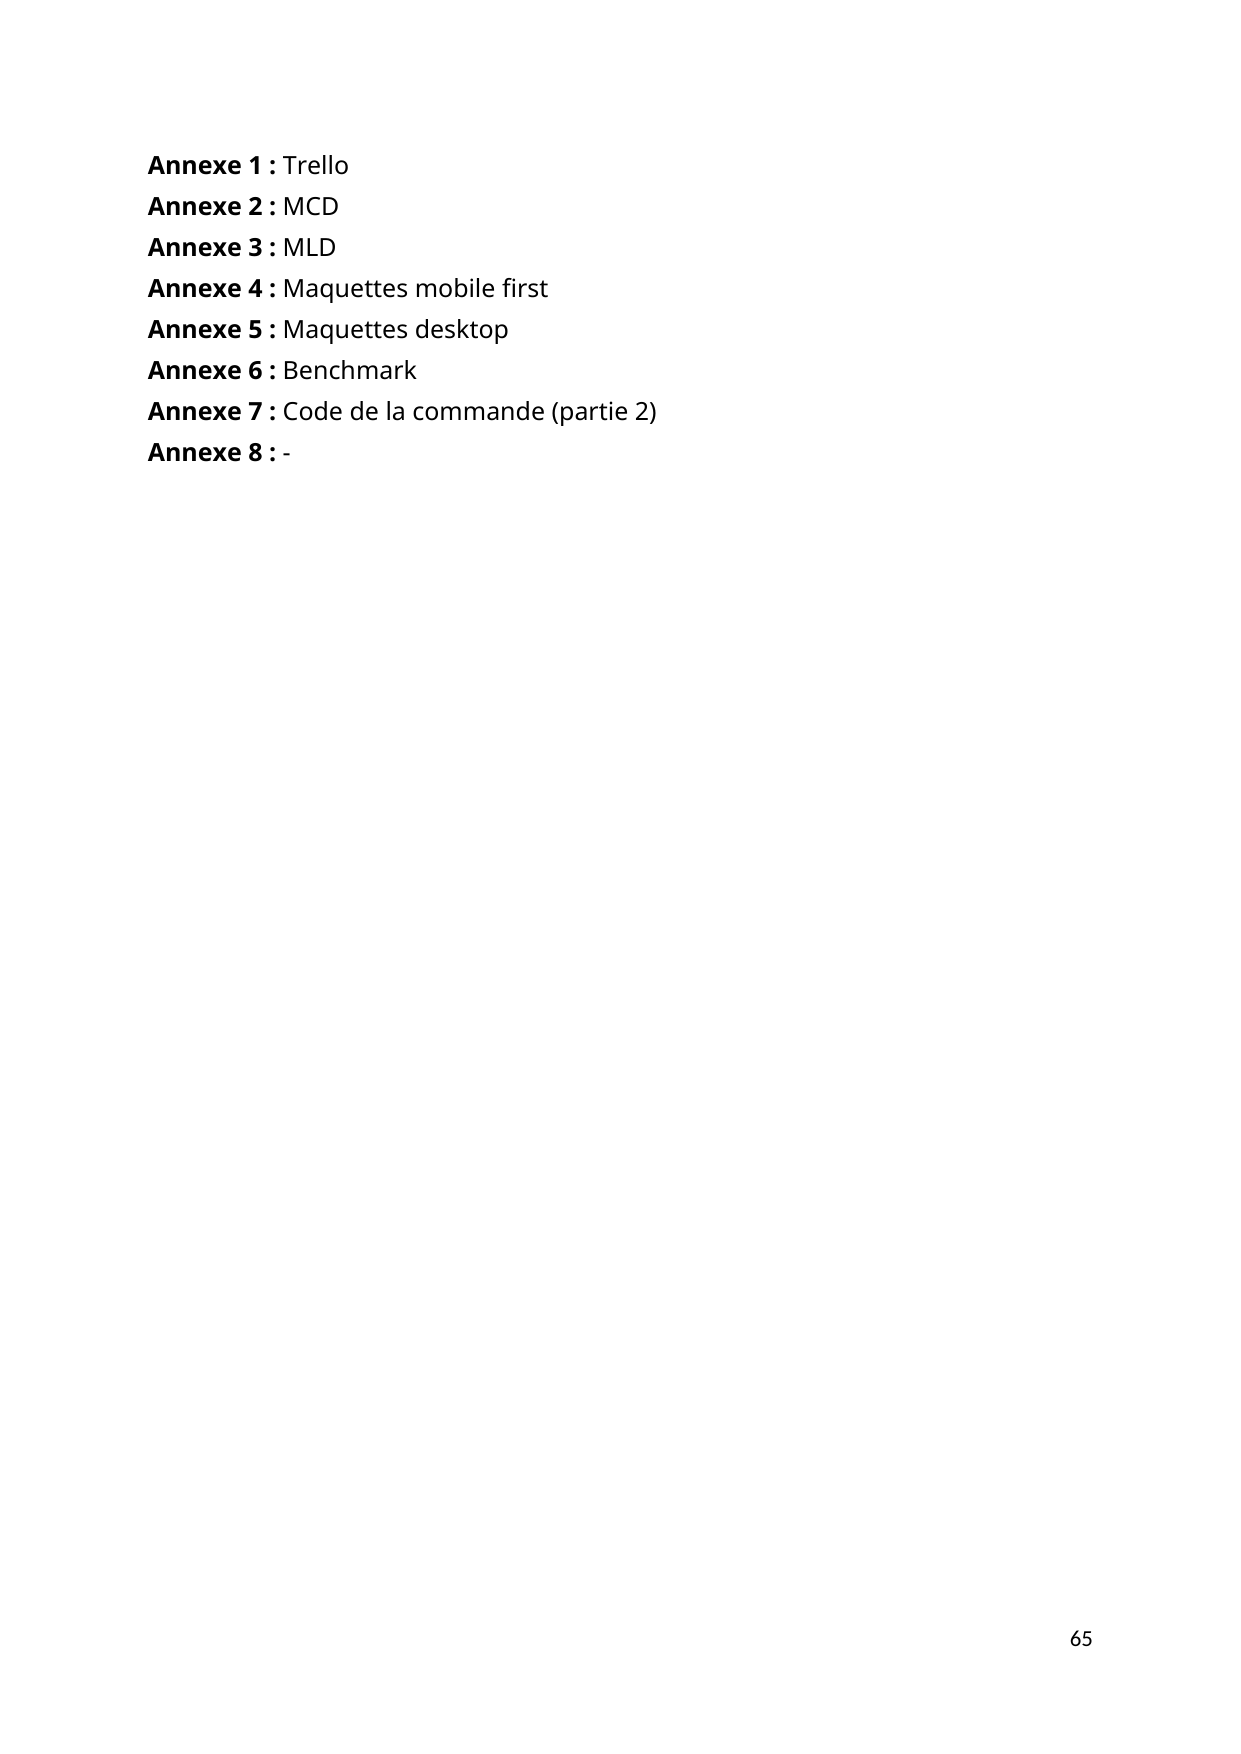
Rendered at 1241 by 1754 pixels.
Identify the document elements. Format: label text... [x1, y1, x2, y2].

subtitle Annexe 2 : MCD [148, 188, 1093, 223]
subtitle Annexe 1 : Trello [148, 148, 1093, 182]
subtitle Annexe 6 : Benchmark [148, 352, 1093, 386]
subtitle Annexe 3 : MLD [148, 229, 1093, 263]
subtitle Annexe 7 : Code de la commande (partie 2) [148, 393, 1093, 427]
subtitle Annexe 5 : Maquettes desktop [148, 311, 1093, 345]
subtitle Annexe 4 : Maquettes mobile first [148, 270, 1093, 304]
subtitle Annexe 8 : - [148, 434, 1093, 468]
